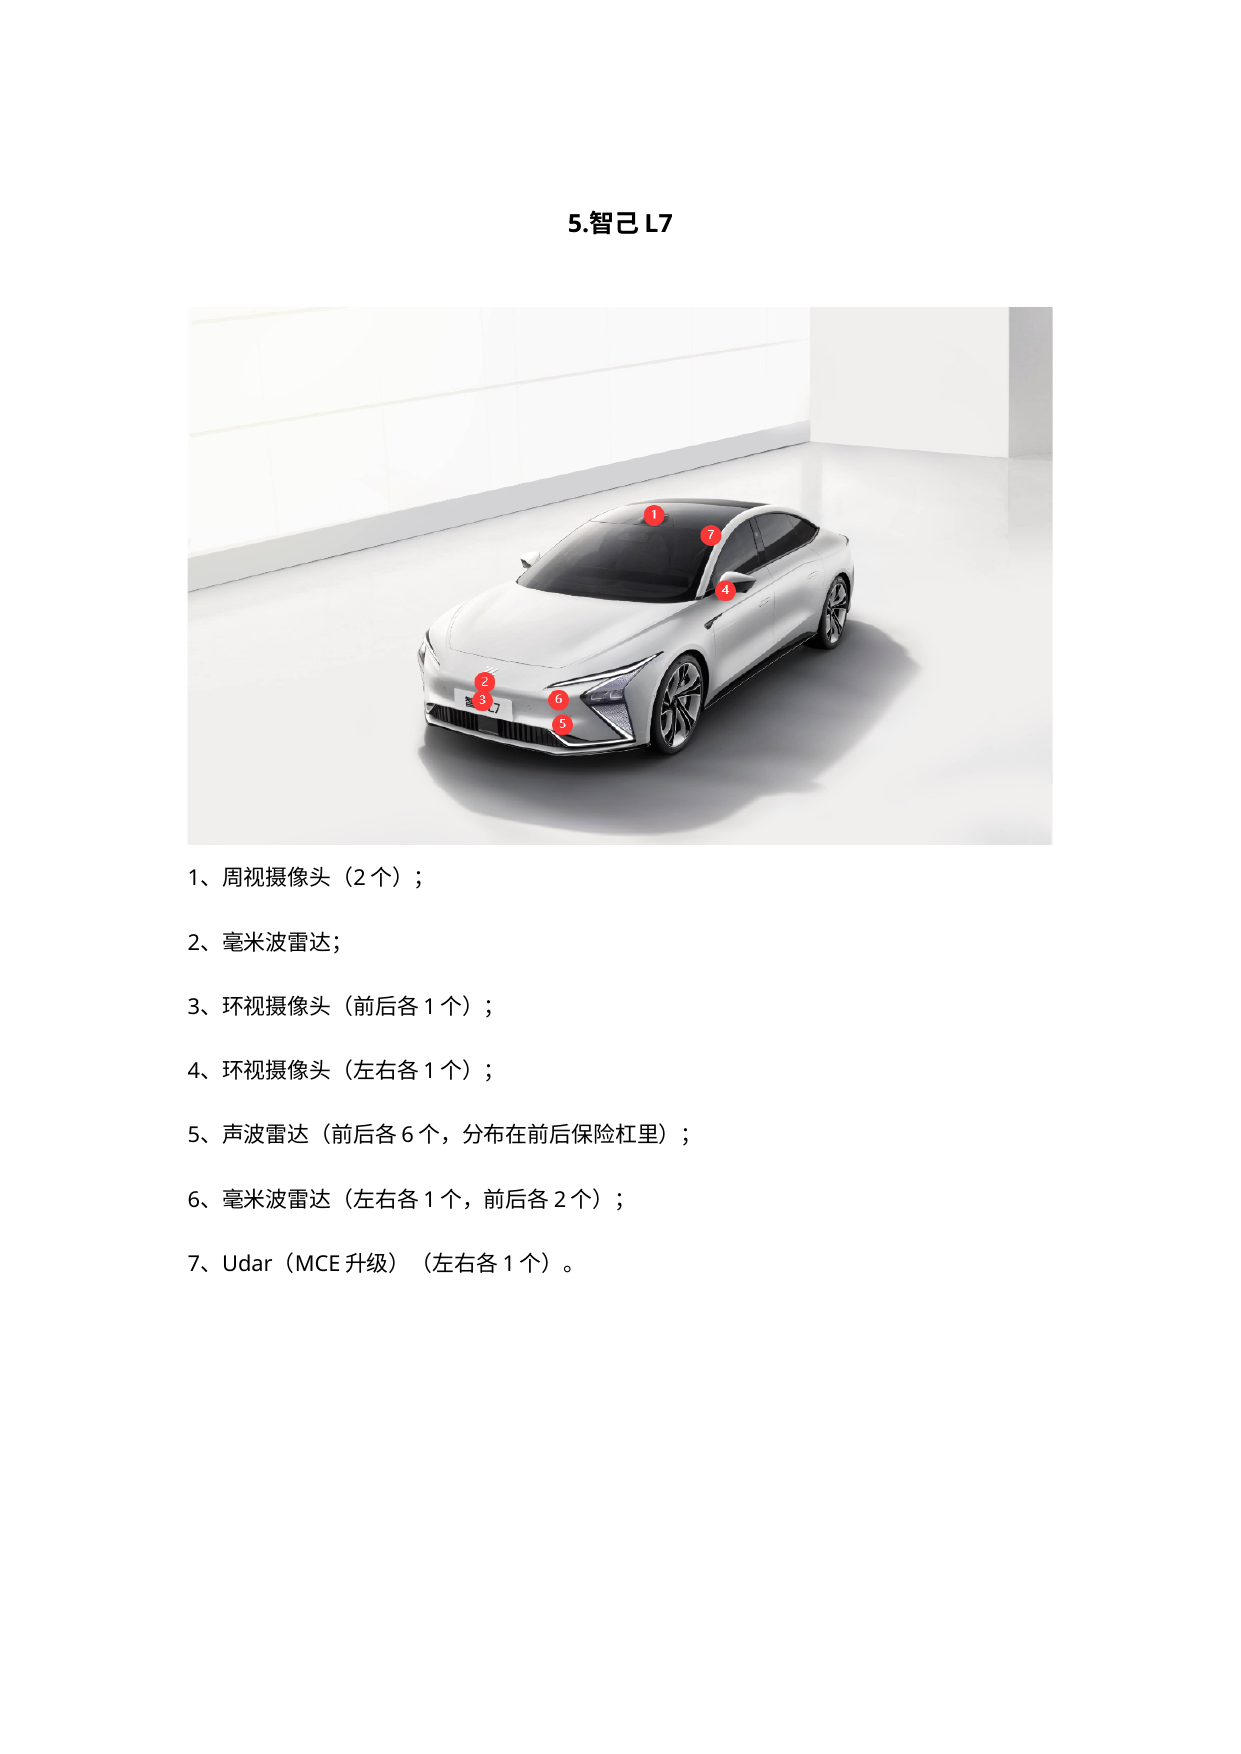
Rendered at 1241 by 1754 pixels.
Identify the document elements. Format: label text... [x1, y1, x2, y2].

subtitle 5.智己L7 [187, 189, 1053, 254]
text 4、环视摄像头（左右各1个）； [187, 1053, 1053, 1085]
text 2、毫米波雷达； [187, 924, 1053, 957]
text 3、环视摄像头（前后各1个）； [187, 989, 1053, 1021]
text 6、毫米波雷达（左右各1个，前后各2个）； [187, 1181, 1053, 1214]
text 1、周视摄像头（2个）； [187, 860, 1053, 893]
text 5、声波雷达（前后各6个，分布在前后保险杠里）； [187, 1117, 1053, 1150]
text 7、Udar（MCE升级）（左右各1个）。 [187, 1246, 1053, 1278]
picture [187, 307, 1053, 845]
